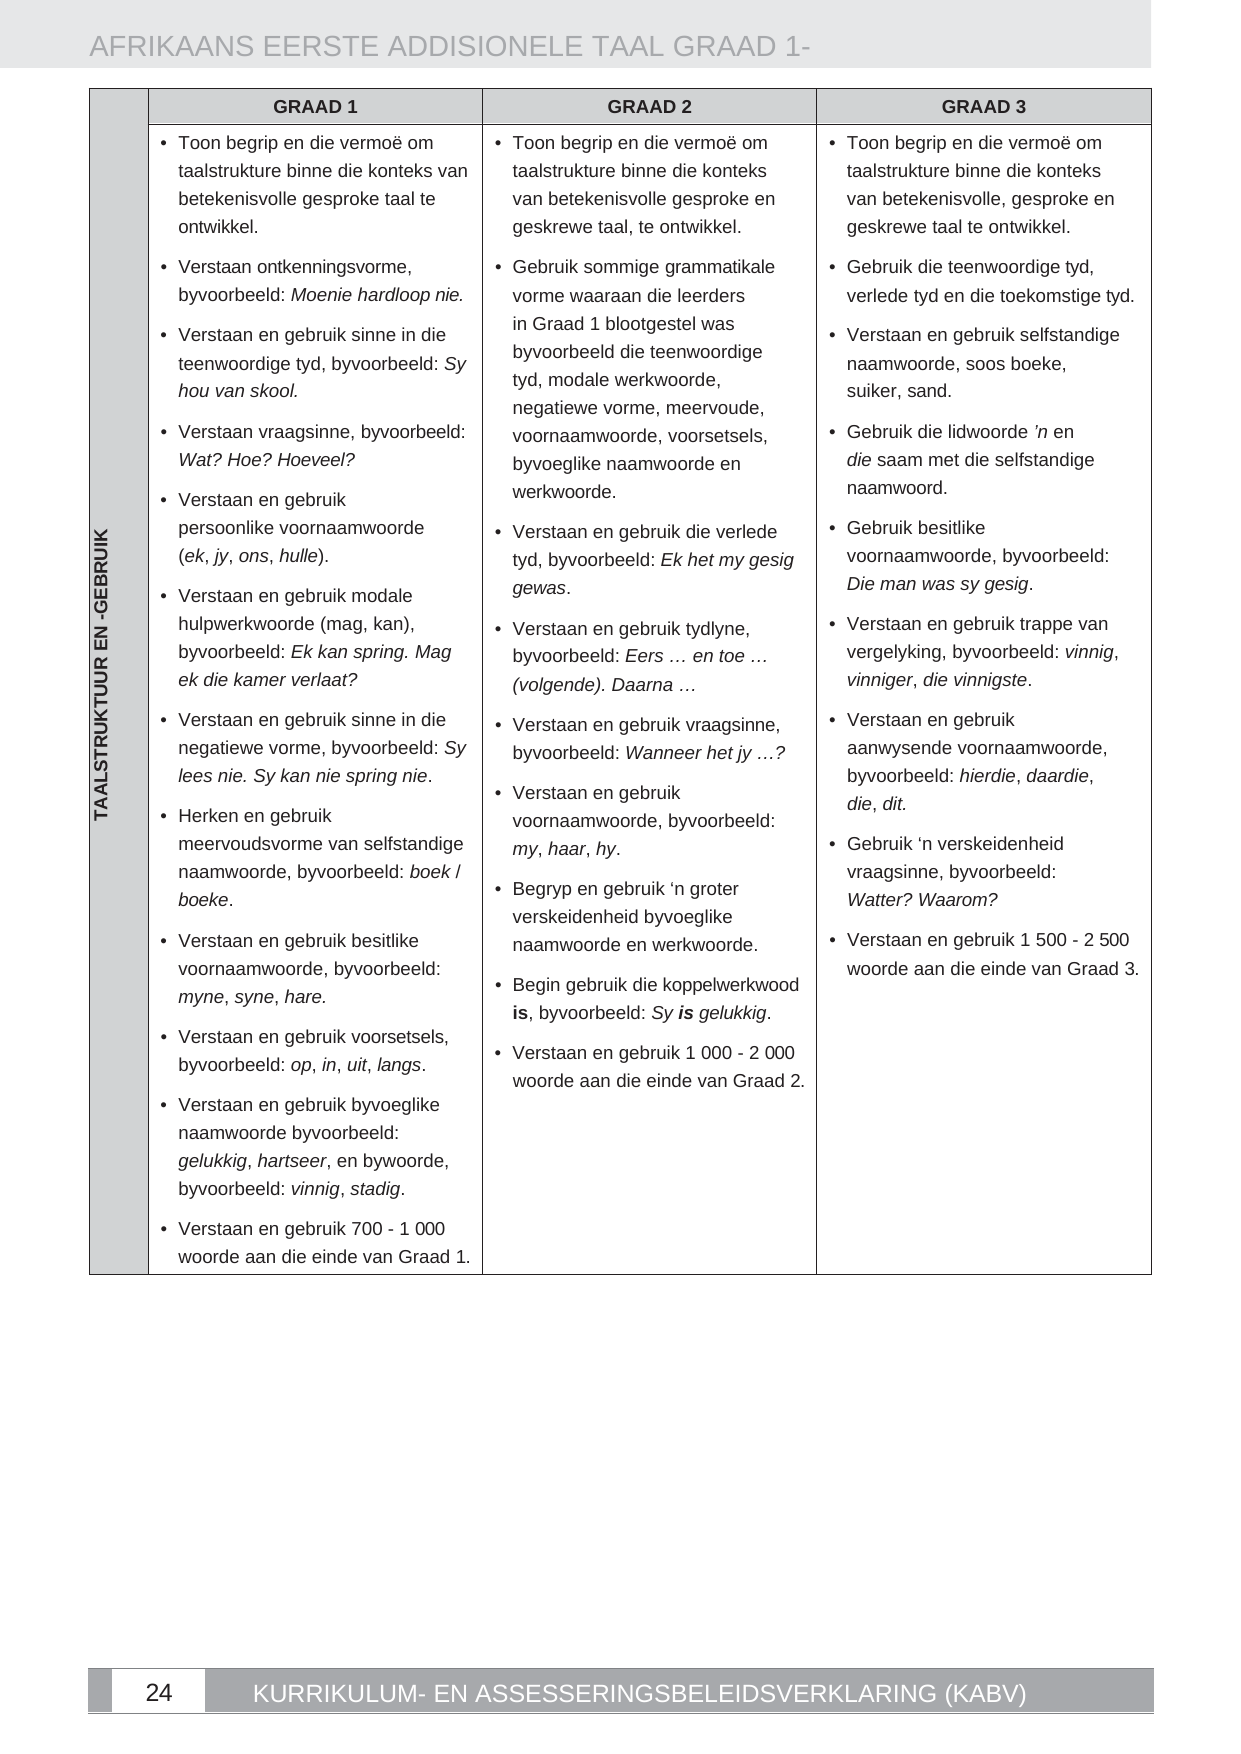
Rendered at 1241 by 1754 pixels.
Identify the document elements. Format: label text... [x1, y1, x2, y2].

table_header GRAAD 2 [483, 89, 816, 123]
table_cell Toon begrip en die vermoë om taalstrukture binne die konteks van betekenisvolle, gesproke en geskrewe taal te ontwikkel. Gebruik die teenwoordige tyd, verlede tyd en die toekomstige tyd. Verstaan en gebruik selfstandige naamwoorde, soos boeke, suiker, sand. Gebruik die lidwoorde ’n en die saam met die selfstandige naamwoord. Gebruik besitlike voornaamwoorde, byvoorbeeld: Die man was sy gesig. Verstaan en gebruik trappe van vergelyking, byvoorbeeld: vinnig, vinniger, die vinnigste. Verstaan en gebruik aanwysende voornaamwoorde, byvoorbeeld: hierdie, daardie, die, dit. Gebruik ‘n verskeidenheid vraagsinne, byvoorbeeld: Watter? Waarom? Verstaan en gebruik 1 500 - 2 500 woorde aan die einde van Graad 3. [817, 125, 1151, 1274]
table_header TAALSTRUKTUUR EN -GEBRUIK [90, 89, 148, 1274]
table_cell Toon begrip en die vermoë om taalstrukture binne die konteks van betekenisvolle gesproke taal te ontwikkel. Verstaan ontkenningsvorme, byvoorbeeld: Moenie hardloop nie. Verstaan en gebruik sinne in die teenwoordige tyd, byvoorbeeld: Sy hou van skool. Verstaan vraagsinne, byvoorbeeld: Wat? Hoe? Hoeveel? Verstaan en gebruik persoonlike voornaamwoorde (ek, jy, ons, hulle). Verstaan en gebruik modale hulpwerkwoorde (mag, kan), byvoorbeeld: Ek kan spring. Mag ek die kamer verlaat? Verstaan en gebruik sinne in die negatiewe vorme, byvoorbeeld: Sy lees nie. Sy kan nie spring nie. Herken en gebruik meervoudsvorme van selfstandige naamwoorde, byvoorbeeld: boek / boeke. Verstaan en gebruik besitlike voornaamwoorde, byvoorbeeld: myne, syne, hare. Verstaan en gebruik voorsetsels, byvoorbeeld: op, in, uit, langs. Verstaan en gebruik byvoeglike naamwoorde byvoorbeeld: gelukkig, hartseer, en bywoorde, byvoorbeeld: vinnig, stadig. Verstaan en gebruik 700 - 1 000 woorde aan die einde van Graad 1. [149, 125, 482, 1274]
table_header GRAAD 1 [149, 89, 482, 123]
table_header GRAAD 3 [817, 89, 1151, 123]
table_cell Toon begrip en die vermoë om taalstrukture binne die konteks van betekenisvolle gesproke en geskrewe taal, te ontwikkel. Gebruik sommige grammatikale vorme waaraan die leerders in Graad 1 blootgestel was byvoorbeeld die teenwoordige tyd, modale werkwoorde, negatiewe vorme, meervoude, voornaamwoorde, voorsetsels, byvoeglike naamwoorde en werkwoorde. Verstaan en gebruik die verlede tyd, byvoorbeeld: Ek het my gesig gewas. Verstaan en gebruik tydlyne, byvoorbeeld: Eers … en toe … (volgende). Daarna … Verstaan en gebruik vraagsinne, byvoorbeeld: Wanneer het jy …? Verstaan en gebruik voornaamwoorde, byvoorbeeld: my, haar, hy. Begryp en gebruik ‘n groter verskeidenheid byvoeglike naamwoorde en werkwoorde. Begin gebruik die koppelwerkwood is, byvoorbeeld: Sy is gelukkig. Verstaan en gebruik 1 000 - 2 000 woorde aan die einde van Graad 2. [483, 125, 816, 1274]
